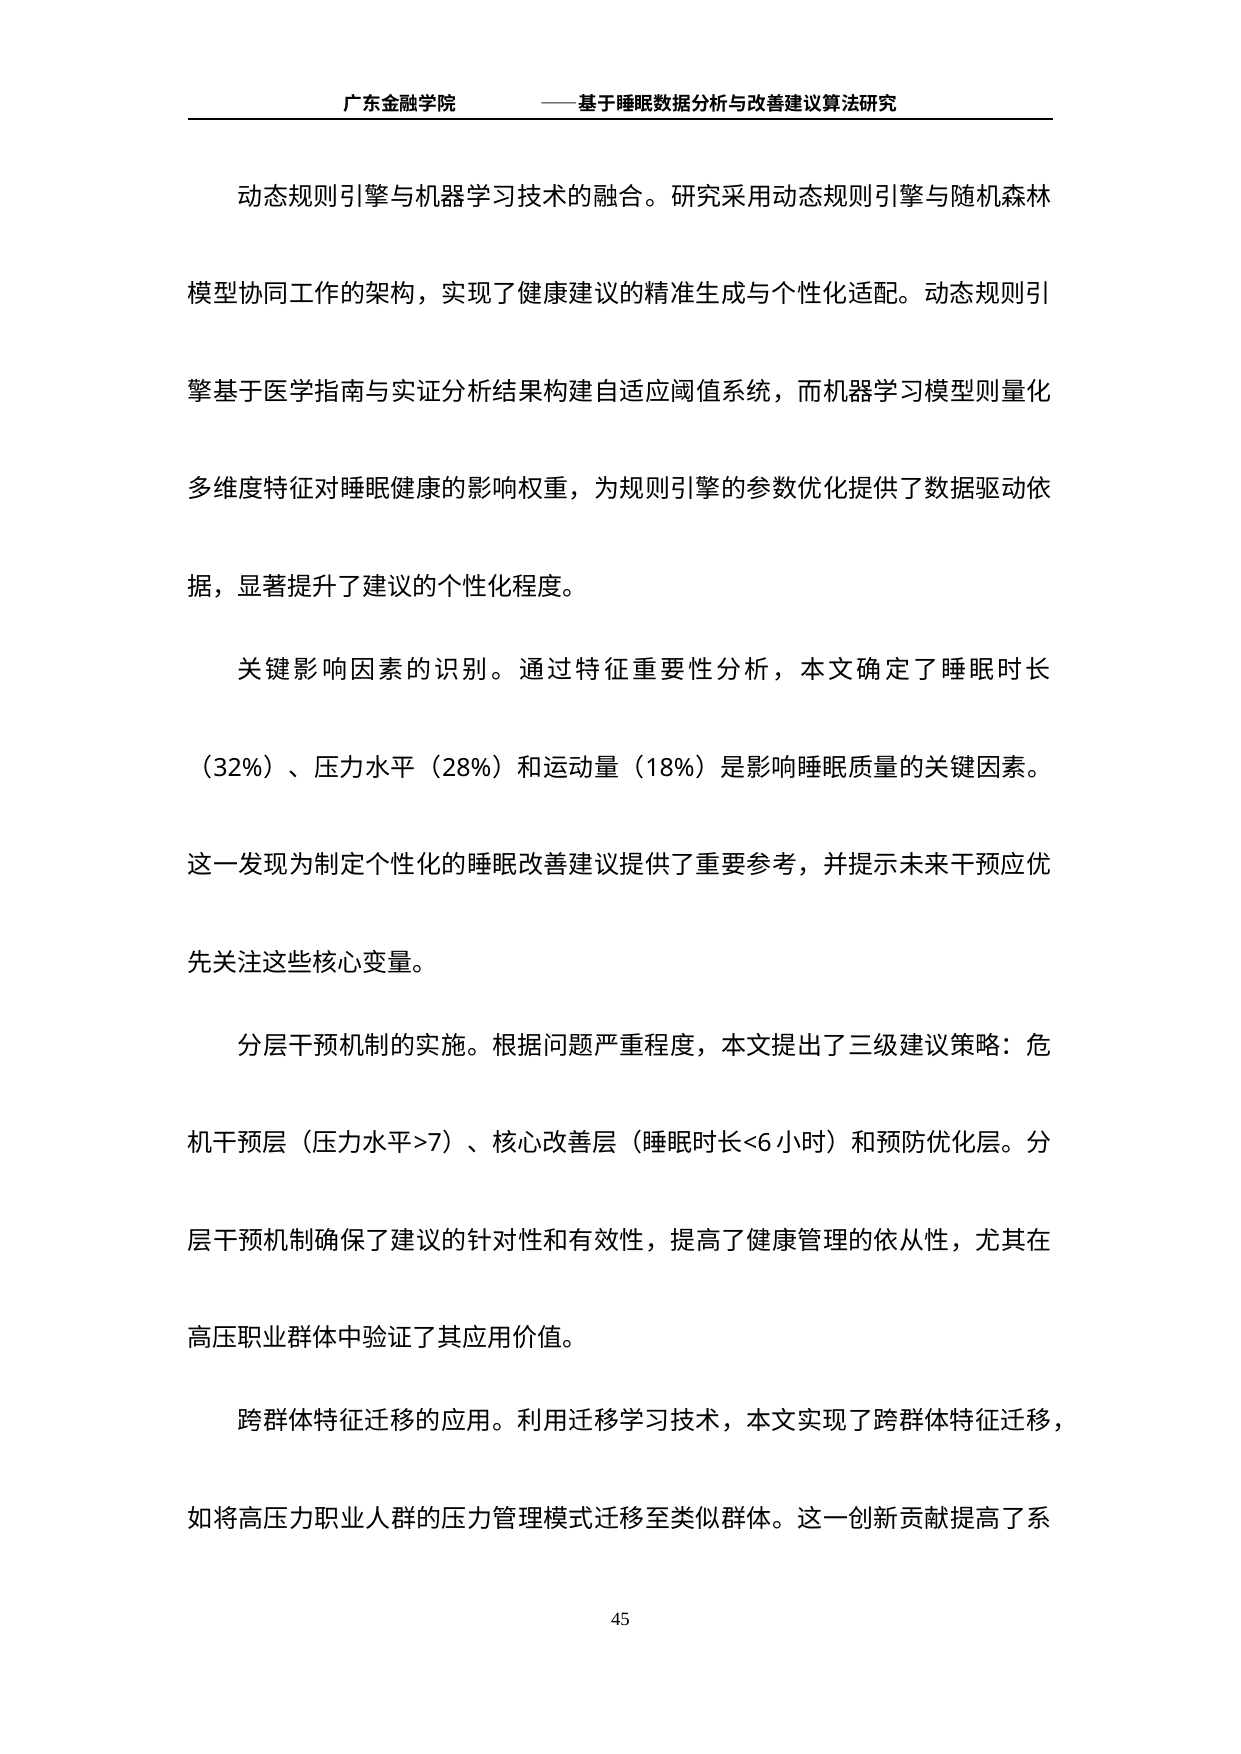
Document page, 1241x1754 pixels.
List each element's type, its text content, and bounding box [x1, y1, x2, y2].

text 分层干预机制的实施。根据问题严重程度，本文提出了三级建议策略：危机干预层（压力水平>7）、核心改善层（睡眠时长<6小时）和预防优化层。分层干预机制确保了建议的针对性和有效性，提高了健康管理的依从性，尤其在高压职业群体中验证了其应用价值。 [187, 1011, 1053, 1368]
text 动态规则引擎与机器学习技术的融合。研究采用动态规则引擎与随机森林模型协同工作的架构，实现了健康建议的精准生成与个性化适配。动态规则引擎基于医学指南与实证分析结果构建自适应阈值系统，而机器学习模型则量化多维度特征对睡眠健康的影响权重，为规则引擎的参数优化提供了数据驱动依据，显著提升了建议的个性化程度。 [187, 162, 1053, 617]
text 关键影响因素的识别。通过特征重要性分析，本文确定了睡眠时长（32%）、压力水平（28%）和运动量（18%）是影响睡眠质量的关键因素。这一发现为制定个性化的睡眠改善建议提供了重要参考，并提示未来干预应优先关注这些核心变量。 [187, 635, 1053, 993]
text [187, 1386, 1053, 1549]
